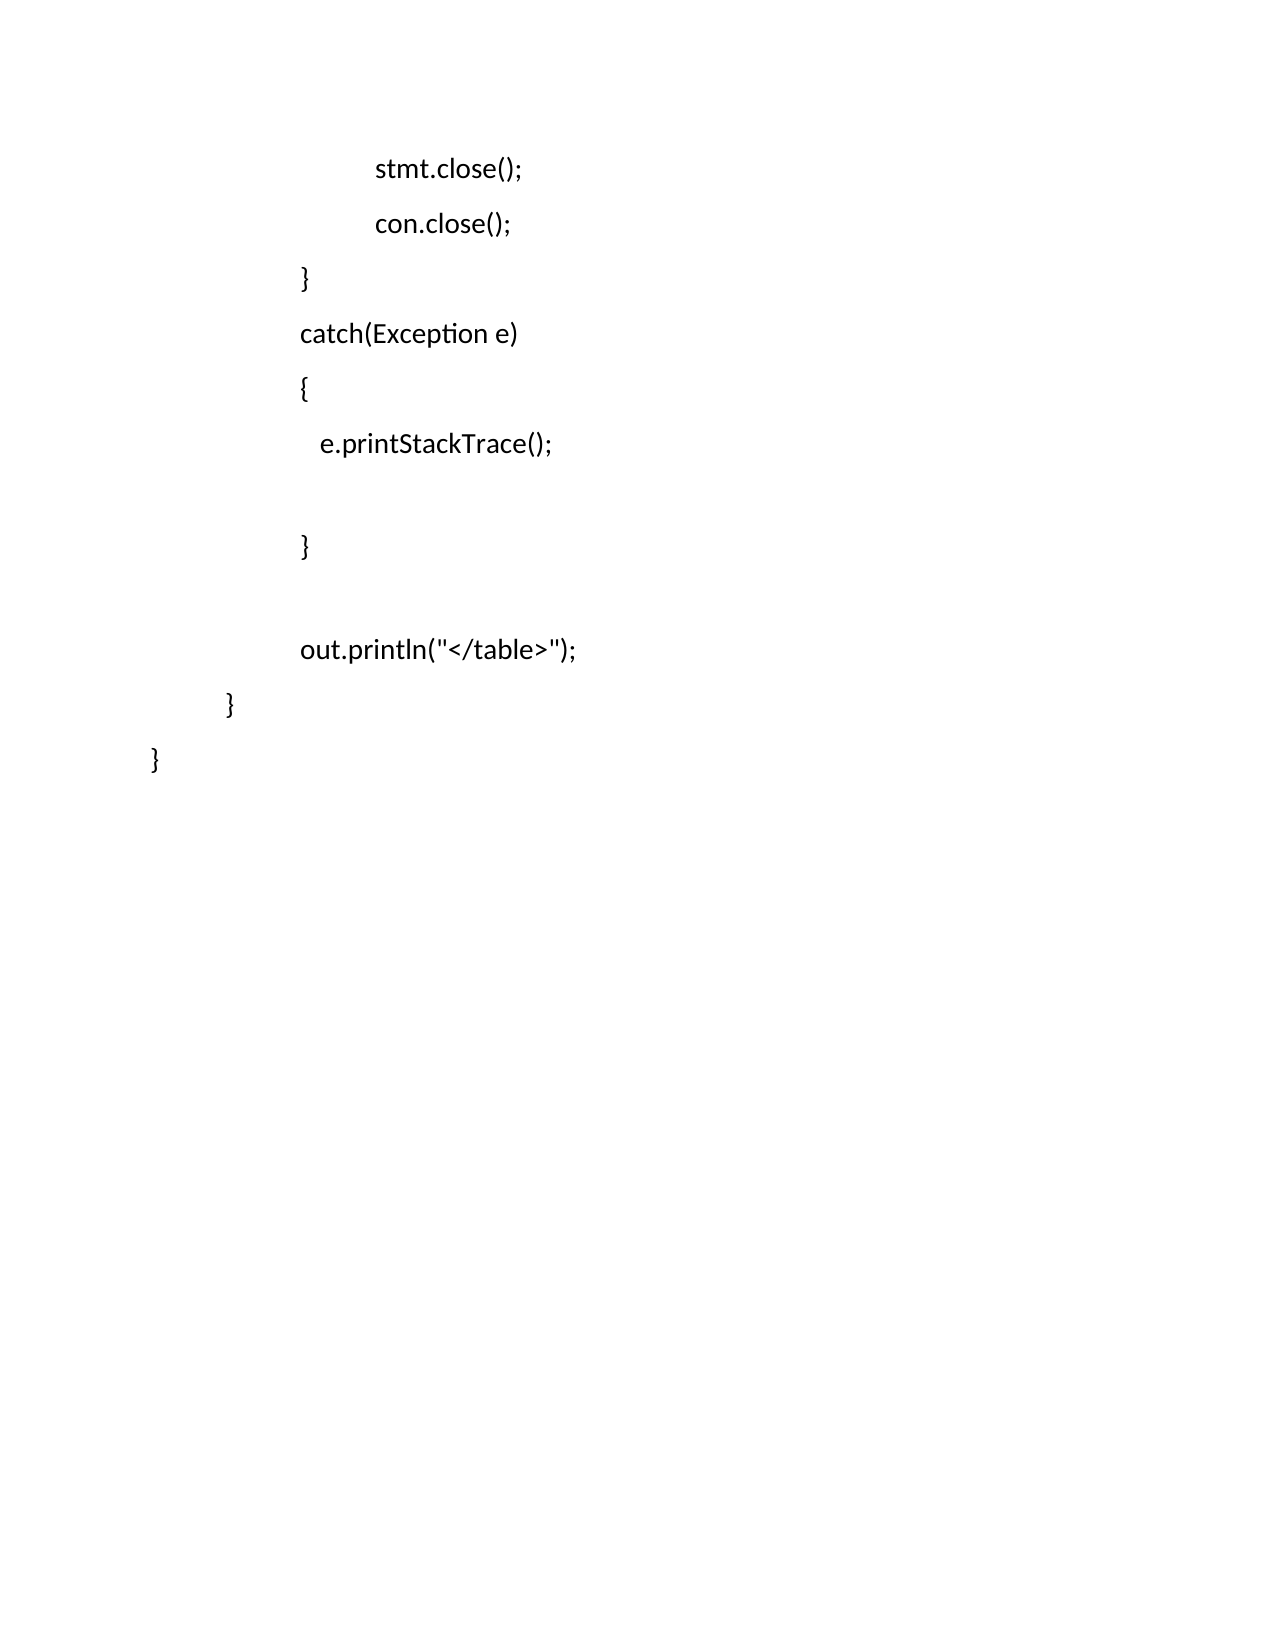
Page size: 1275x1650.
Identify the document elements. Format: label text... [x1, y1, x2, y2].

text con.close(); [150, 205, 1125, 241]
text } [150, 260, 1125, 296]
text } [150, 528, 1125, 564]
text e.printStackTrace(); [150, 426, 1125, 461]
text } [150, 686, 1125, 721]
text } [150, 741, 1125, 777]
text catch(Exception e) [150, 315, 1125, 351]
text { [150, 370, 1125, 406]
text stmt.close(); [150, 150, 1125, 186]
text out.println("</table>"); [150, 631, 1125, 666]
